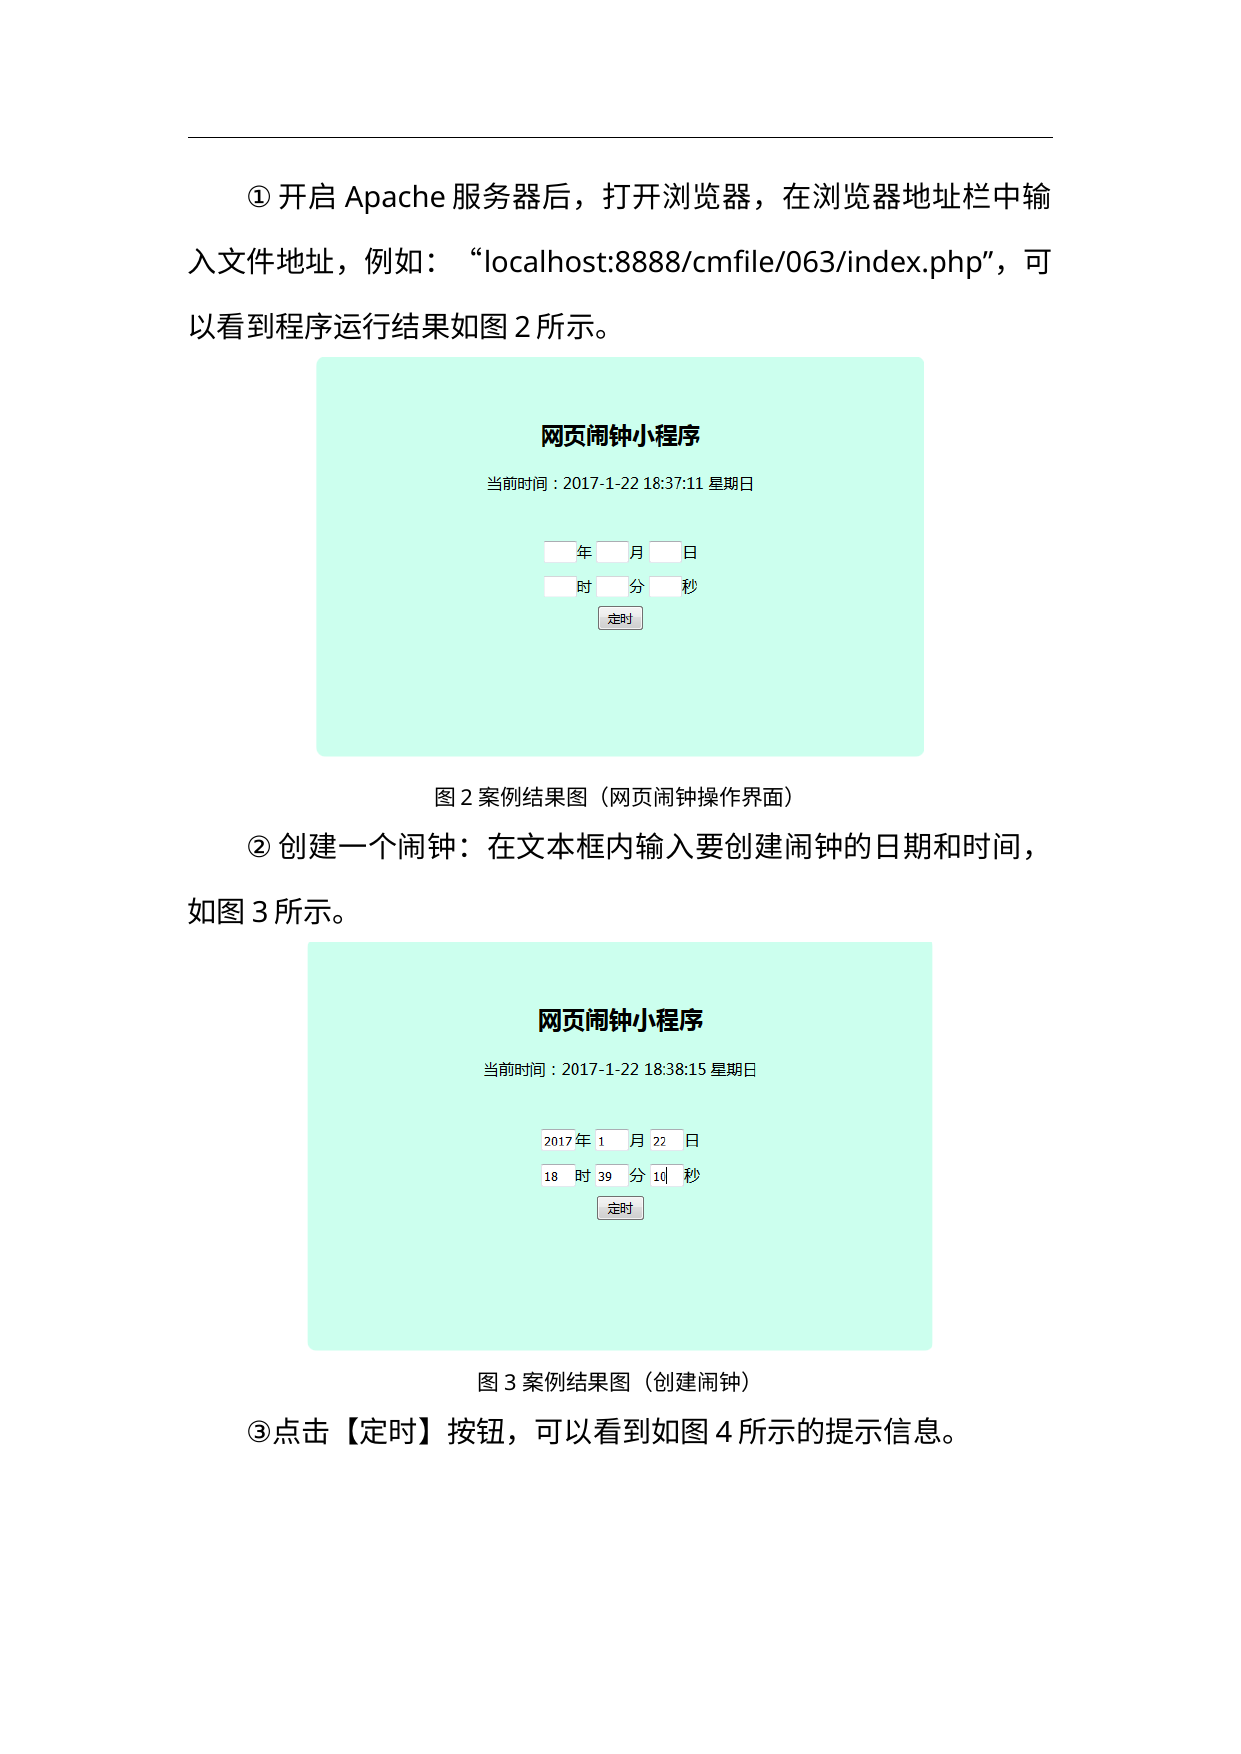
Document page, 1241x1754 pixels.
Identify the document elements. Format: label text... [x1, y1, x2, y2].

text 图2 案例结果图（网页闹钟操作界面） [187, 779, 1053, 812]
text 图3 案例结果图（创建闹钟） [187, 1364, 1053, 1397]
picture [316, 357, 924, 757]
text ①开启Apache服务器后，打开浏览器，在浏览器地址栏中输入文件地址，例如：“localhost:8888/cmfile/063/index.php”，可以看到程序运行结果如图2所示。 [187, 162, 1053, 357]
text ②创建一个闹钟：在文本框内输入要创建闹钟的日期和时间，如图3所示。 [187, 812, 1053, 942]
picture [307, 942, 933, 1351]
text ③点击【定时】按钮，可以看到如图4所示的提示信息。 [187, 1397, 1053, 1462]
